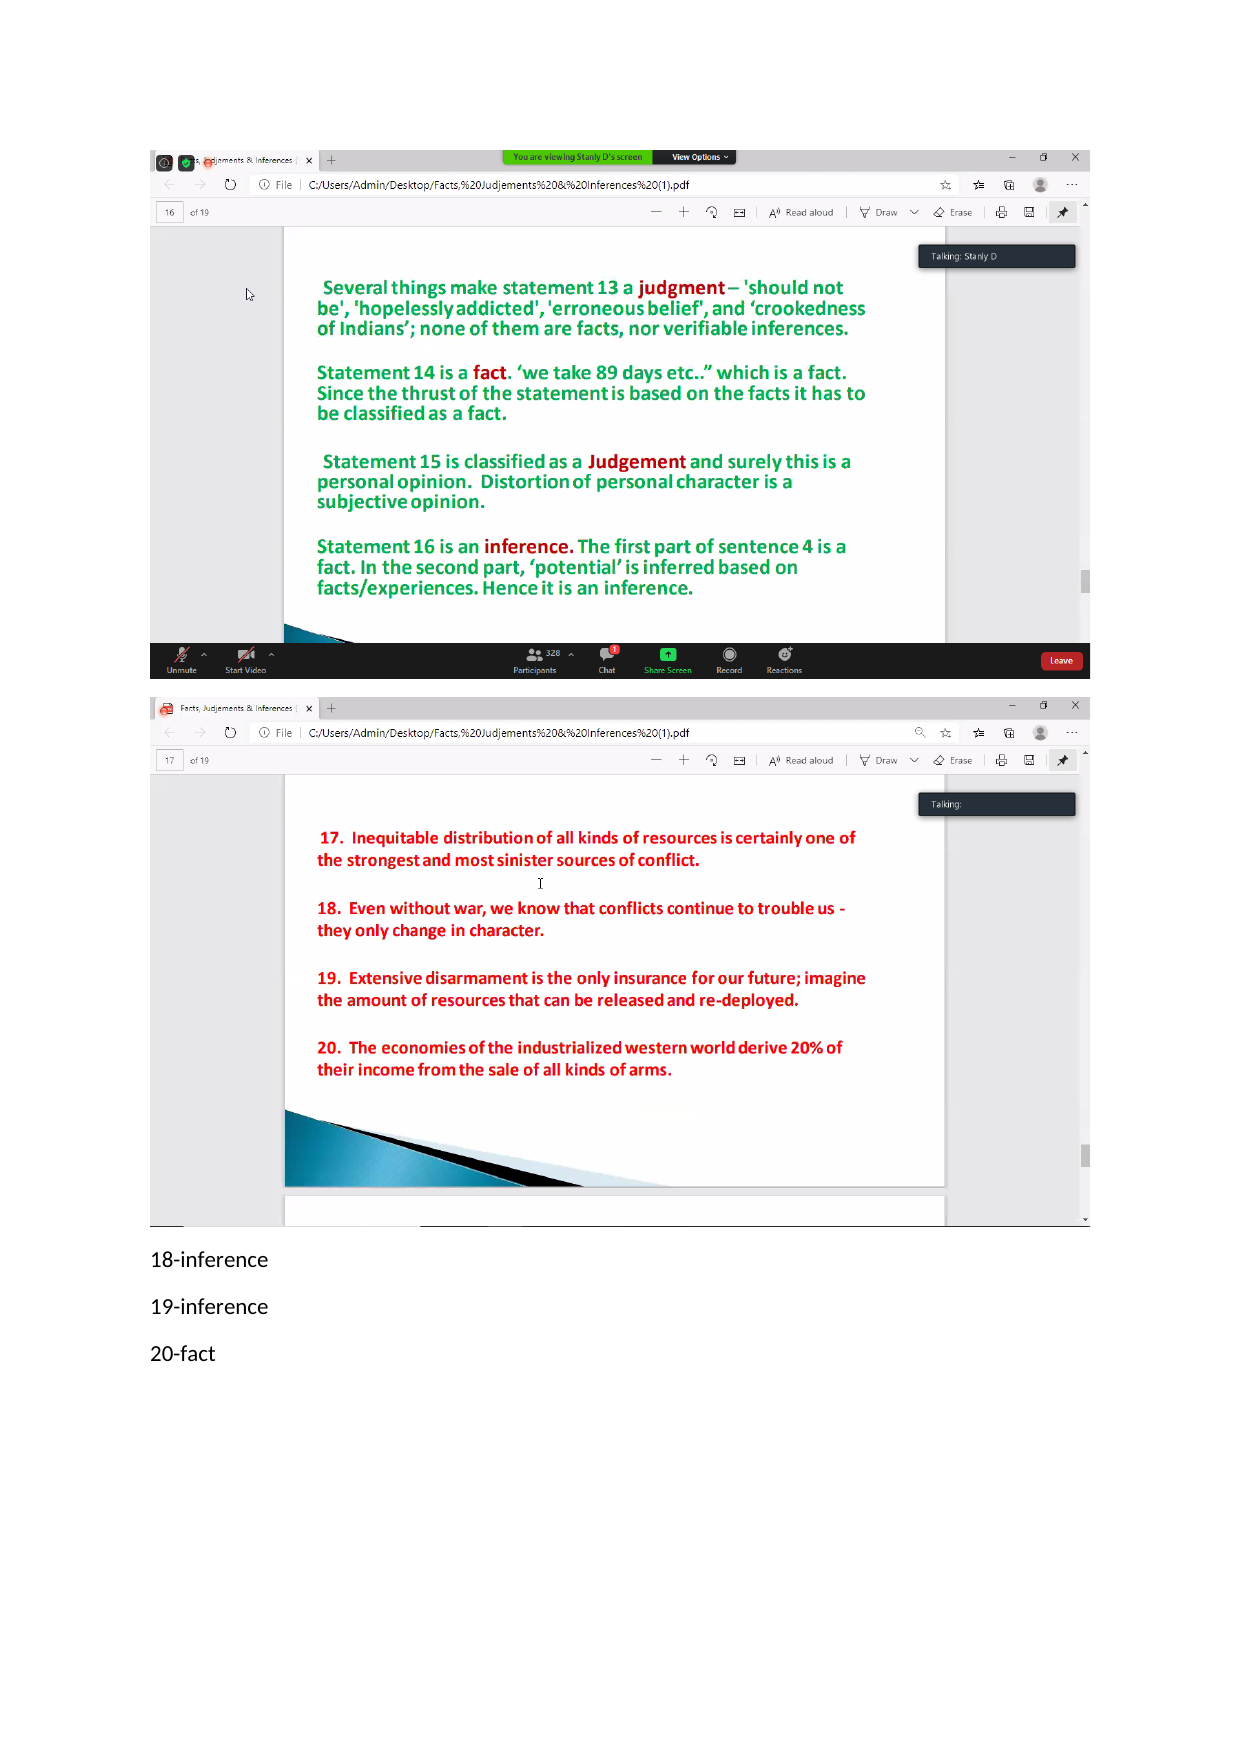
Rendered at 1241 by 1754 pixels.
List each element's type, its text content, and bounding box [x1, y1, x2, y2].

text 20-fact [150, 1339, 1090, 1367]
picture [150, 697, 1091, 1227]
text 18-inference [150, 1245, 1090, 1273]
text 19-inference [150, 1292, 1090, 1320]
picture [150, 150, 1091, 679]
